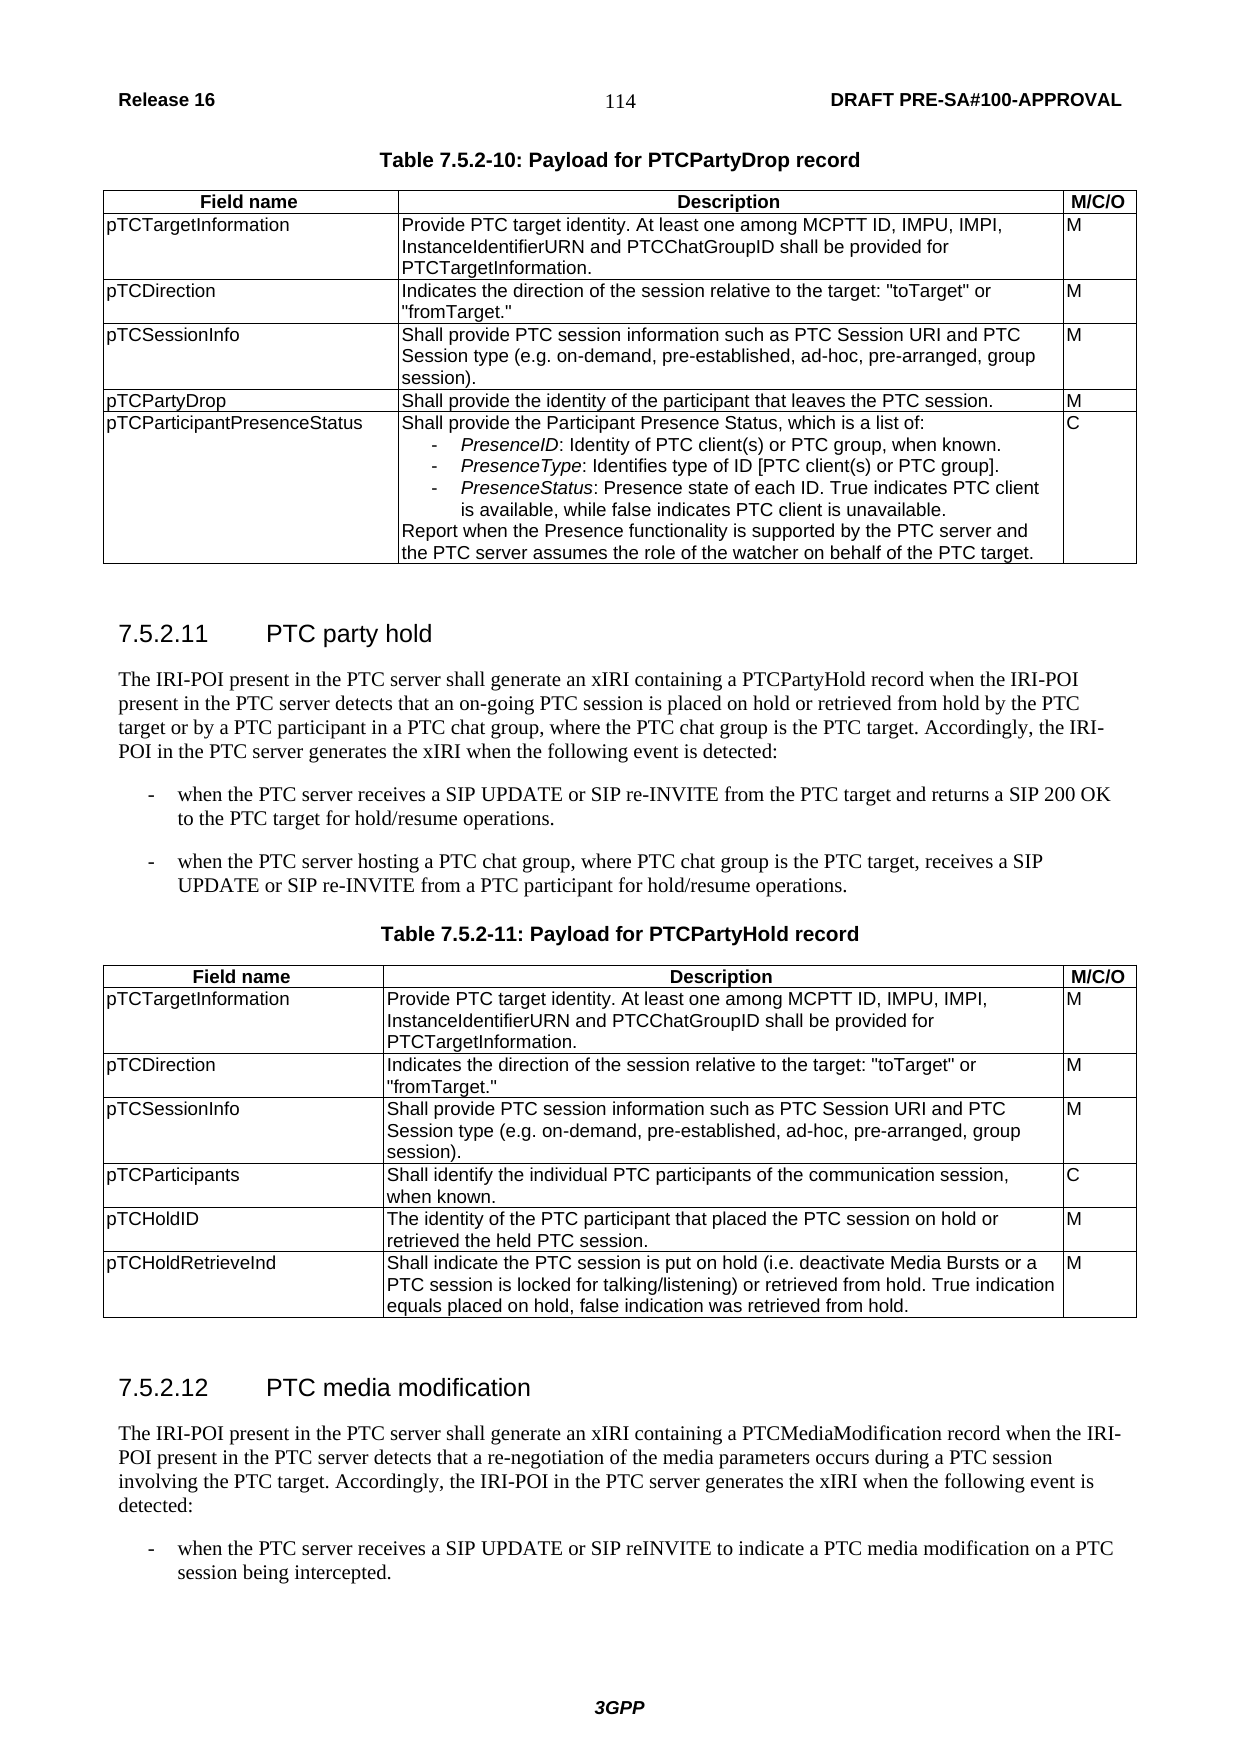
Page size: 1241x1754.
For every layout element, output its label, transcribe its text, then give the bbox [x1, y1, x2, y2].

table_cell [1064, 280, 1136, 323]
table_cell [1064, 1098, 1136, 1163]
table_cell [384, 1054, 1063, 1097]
text Table 7.5.2-11: Payload for PTCPartyHold record [118, 922, 1122, 946]
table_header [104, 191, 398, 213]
text - when the PTC server receives a SIP UPDATE or SIP reINVITE to indicate a PTC media modification on a PTC session being intercepted. [148, 1536, 1122, 1584]
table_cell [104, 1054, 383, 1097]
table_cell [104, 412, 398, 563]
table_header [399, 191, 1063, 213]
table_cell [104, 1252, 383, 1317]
text The IRI-POI present in the PTC server shall generate an xIRI containing a PTCPartyHold record when the IRI-POI present in the PTC server detects that an on-going PTC session is placed on hold or retrieved from hold by the PTC target or by a PTC participant in a PTC chat group, where the PTC chat group is the PTC target. Accordingly, the IRI-POI in the PTC server generates the xIRI when the following event is detected: [118, 667, 1122, 763]
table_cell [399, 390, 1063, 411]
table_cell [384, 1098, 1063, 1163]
text Table 7.5.2-10: Payload for PTCPartyDrop record [118, 147, 1122, 171]
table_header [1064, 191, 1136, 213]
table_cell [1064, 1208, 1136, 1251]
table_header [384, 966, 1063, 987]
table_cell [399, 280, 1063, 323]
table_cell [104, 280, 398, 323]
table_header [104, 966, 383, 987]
text The IRI-POI present in the PTC server shall generate an xIRI containing a PTCMediaModification record when the IRI-POI present in the PTC server detects that a re-negotiation of the media parameters occurs during a PTC session involving the PTC target. Accordingly, the IRI-POI in the PTC server generates the xIRI when the following event is detected: [118, 1421, 1122, 1517]
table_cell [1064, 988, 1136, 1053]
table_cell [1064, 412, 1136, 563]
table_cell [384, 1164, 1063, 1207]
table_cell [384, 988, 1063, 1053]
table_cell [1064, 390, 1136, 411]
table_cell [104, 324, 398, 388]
subtitle 7.5.2.12 PTC media modification [118, 1373, 1122, 1402]
subtitle 7.5.2.11 PTC party hold [118, 619, 1122, 648]
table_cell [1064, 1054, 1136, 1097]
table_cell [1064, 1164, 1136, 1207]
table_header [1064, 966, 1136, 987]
text - when the PTC server receives a SIP UPDATE or SIP re-INVITE from the PTC target and returns a SIP 200 OK to the PTC target for hold/resume operations. [148, 782, 1122, 830]
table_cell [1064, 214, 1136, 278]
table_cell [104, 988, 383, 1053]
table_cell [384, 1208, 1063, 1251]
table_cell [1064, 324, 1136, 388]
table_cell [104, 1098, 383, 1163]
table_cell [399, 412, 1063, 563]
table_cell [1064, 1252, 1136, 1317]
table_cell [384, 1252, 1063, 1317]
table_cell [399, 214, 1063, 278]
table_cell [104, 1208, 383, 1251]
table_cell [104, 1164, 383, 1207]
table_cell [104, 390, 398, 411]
text - when the PTC server hosting a PTC chat group, where PTC chat group is the PTC target, receives a SIP UPDATE or SIP re-INVITE from a PTC participant for hold/resume operations. [148, 849, 1122, 897]
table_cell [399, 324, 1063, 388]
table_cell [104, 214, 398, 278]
